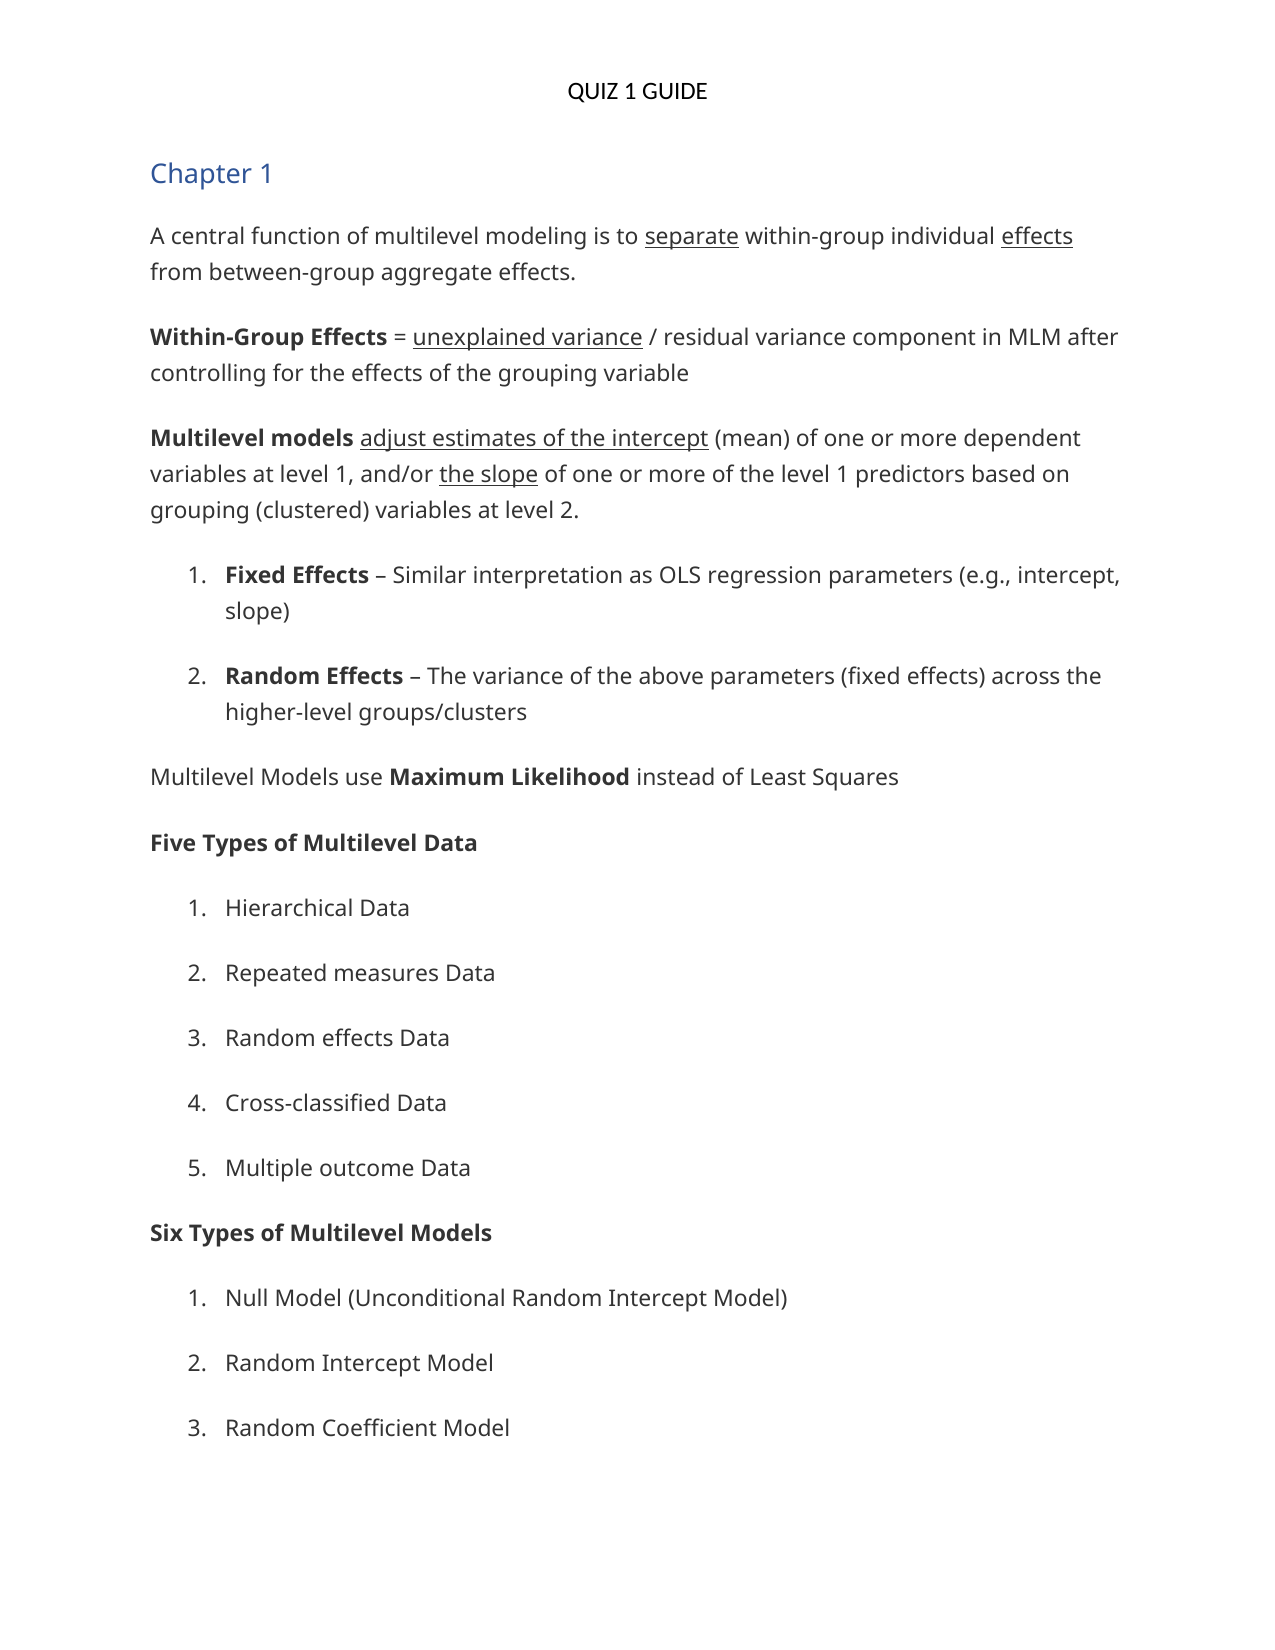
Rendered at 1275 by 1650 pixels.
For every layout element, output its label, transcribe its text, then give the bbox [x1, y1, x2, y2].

list Cross-classified Data [187, 1087, 1125, 1118]
text Multilevel models adjust estimates of the intercept (mean) of one or more dependent variables at level 1, and/or the slope of one or more of the level 1 predictors based on grouping (clustered) variables at level 2. [150, 422, 1125, 525]
list Random effects Data [187, 1022, 1125, 1053]
list Random Effects – The variance of the above parameters (fixed effects) across the higher-level groups/clusters [187, 660, 1125, 727]
list Random Coefficient Model [187, 1412, 1125, 1444]
text A central function of multilevel modeling is to separate within-group individual effects from between-group aggregate effects. [150, 220, 1125, 287]
text Six Types of Multilevel Models [150, 1217, 1125, 1248]
subtitle Chapter 1 [150, 154, 1125, 191]
list Repeated measures Data [187, 957, 1125, 988]
list Multiple outcome Data [187, 1152, 1125, 1183]
text Multilevel Models use Maximum Likelihood instead of Least Squares [150, 761, 1125, 793]
list Null Model (Unconditional Random Intercept Model) [187, 1282, 1125, 1313]
list Fixed Effects – Similar interpretation as OLS regression parameters (e.g., intercept, slope) [187, 559, 1125, 626]
list Hierarchical Data [187, 892, 1125, 923]
text Within-Group Effects = unexplained variance / residual variance component in MLM after controlling for the effects of the grouping variable [150, 321, 1125, 388]
text Five Types of Multilevel Data [150, 826, 1125, 858]
list Random Intercept Model [187, 1347, 1125, 1378]
